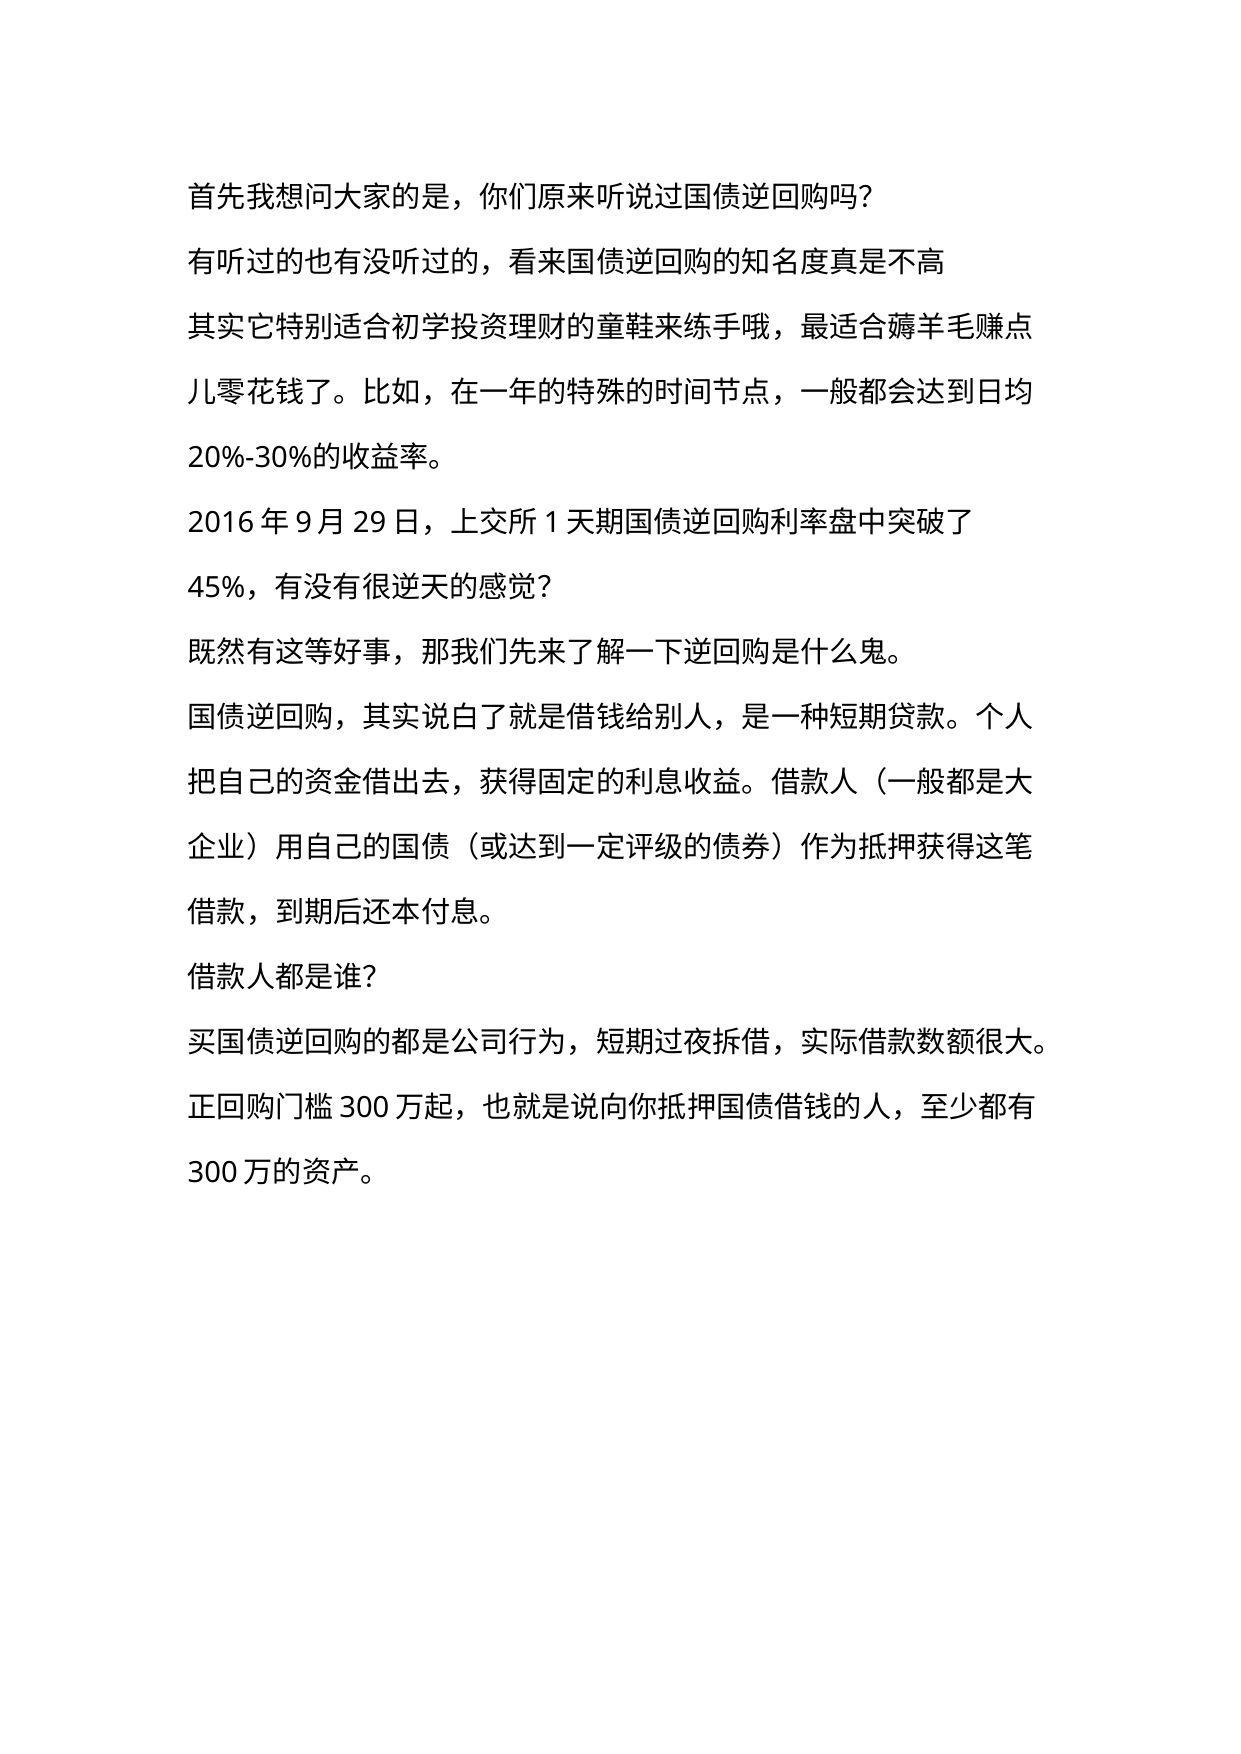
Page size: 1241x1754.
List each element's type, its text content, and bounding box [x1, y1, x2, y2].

text 首先我想问大家的是，你们原来听说过国债逆回购吗？ [187, 162, 1053, 227]
text 其实它特别适合初学投资理财的童鞋来练手哦，最适合薅羊毛赚点儿零花钱了。比如，在一年的特殊的时间节点，一般都会达到日均20%-30%的收益率。 [187, 292, 1053, 487]
text 有听过的也有没听过的，看来国债逆回购的知名度真是不高 [187, 227, 1053, 292]
text 买国债逆回购的都是公司行为，短期过夜拆借，实际借款数额很大。 [187, 1007, 1053, 1072]
text 国债逆回购，其实说白了就是借钱给别人，是一种短期贷款。个人把自己的资金借出去，获得固定的利息收益。借款人（一般都是大企业）用自己的国债（或达到一定评级的债券）作为抵押获得这笔借款，到期后还本付息。 [187, 682, 1053, 942]
text 既然有这等好事，那我们先来了解一下逆回购是什么鬼。 [187, 617, 1053, 682]
text 2016年9月29日，上交所1天期国债逆回购利率盘中突破了45%，有没有很逆天的感觉？ [187, 487, 1053, 617]
text 正回购门槛300万起，也就是说向你抵押国债借钱的人，至少都有300万的资产。 [187, 1072, 1053, 1202]
text 借款人都是谁？ [187, 942, 1053, 1007]
